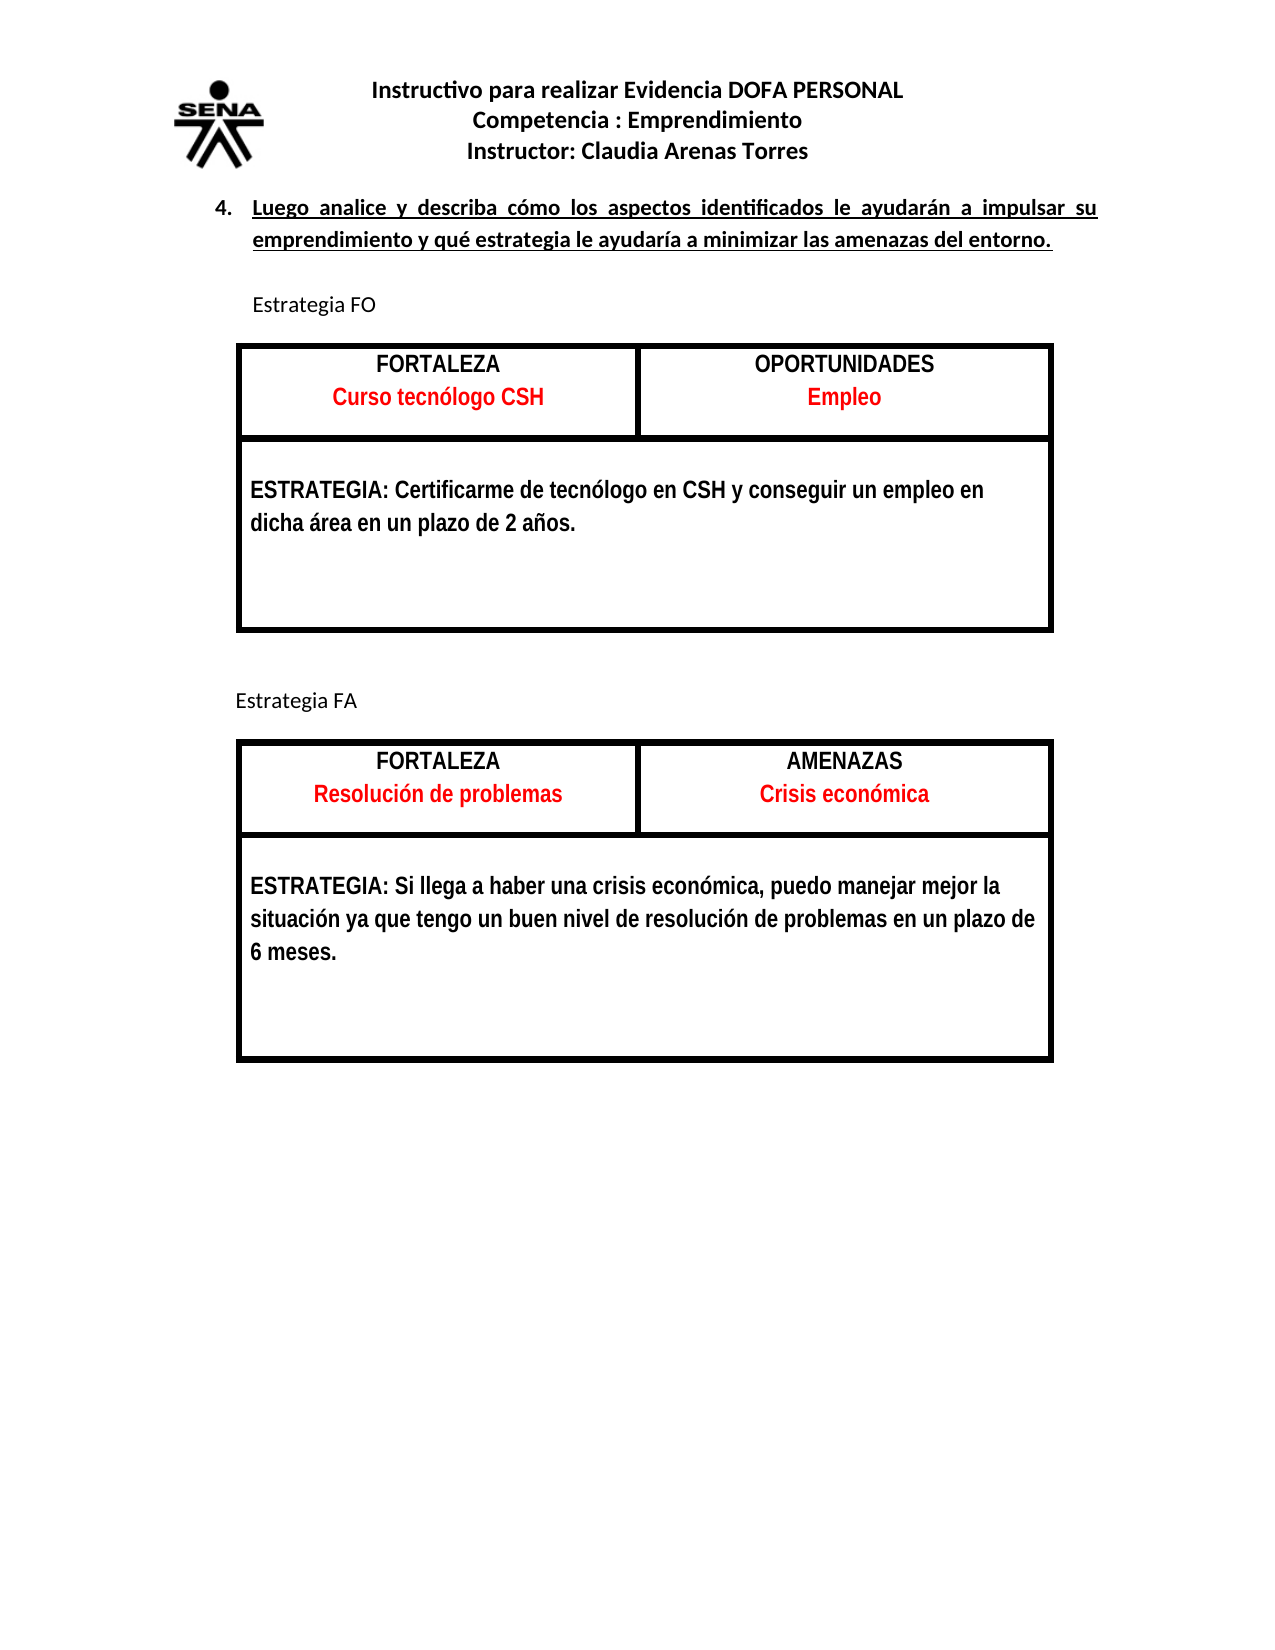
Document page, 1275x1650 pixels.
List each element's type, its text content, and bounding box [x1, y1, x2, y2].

list Estrategia FO [252, 290, 1098, 318]
picture [172, 77, 266, 172]
table_header FORTALEZA Curso tecnólogo CSH [242, 349, 635, 435]
table_header OPORTUNIDADES Empleo [641, 349, 1048, 435]
table_header FORTALEZA Resolución de problemas [242, 746, 635, 832]
table_cell ESTRATEGIA: Si llega a haber una crisis económica, puedo manejar mejor la situación ya que tengo un buen nivel de resolución de problemas en un plazo de 6 meses. [242, 838, 1048, 1056]
table_cell ESTRATEGIA: Certificarme de tecnólogo en CSH y conseguir un empleo en dicha área en un plazo de 2 años. [242, 442, 1048, 627]
text Estrategia FA [215, 686, 1098, 714]
table_header AMENAZAS Crisis económica [641, 746, 1048, 832]
list Luego analice y describa cómo los aspectos identificados le ayudarán a impulsar su emprendimiento y qué estrategia le ayudaría a minimizar las amenazas del entorno. [215, 193, 1098, 253]
